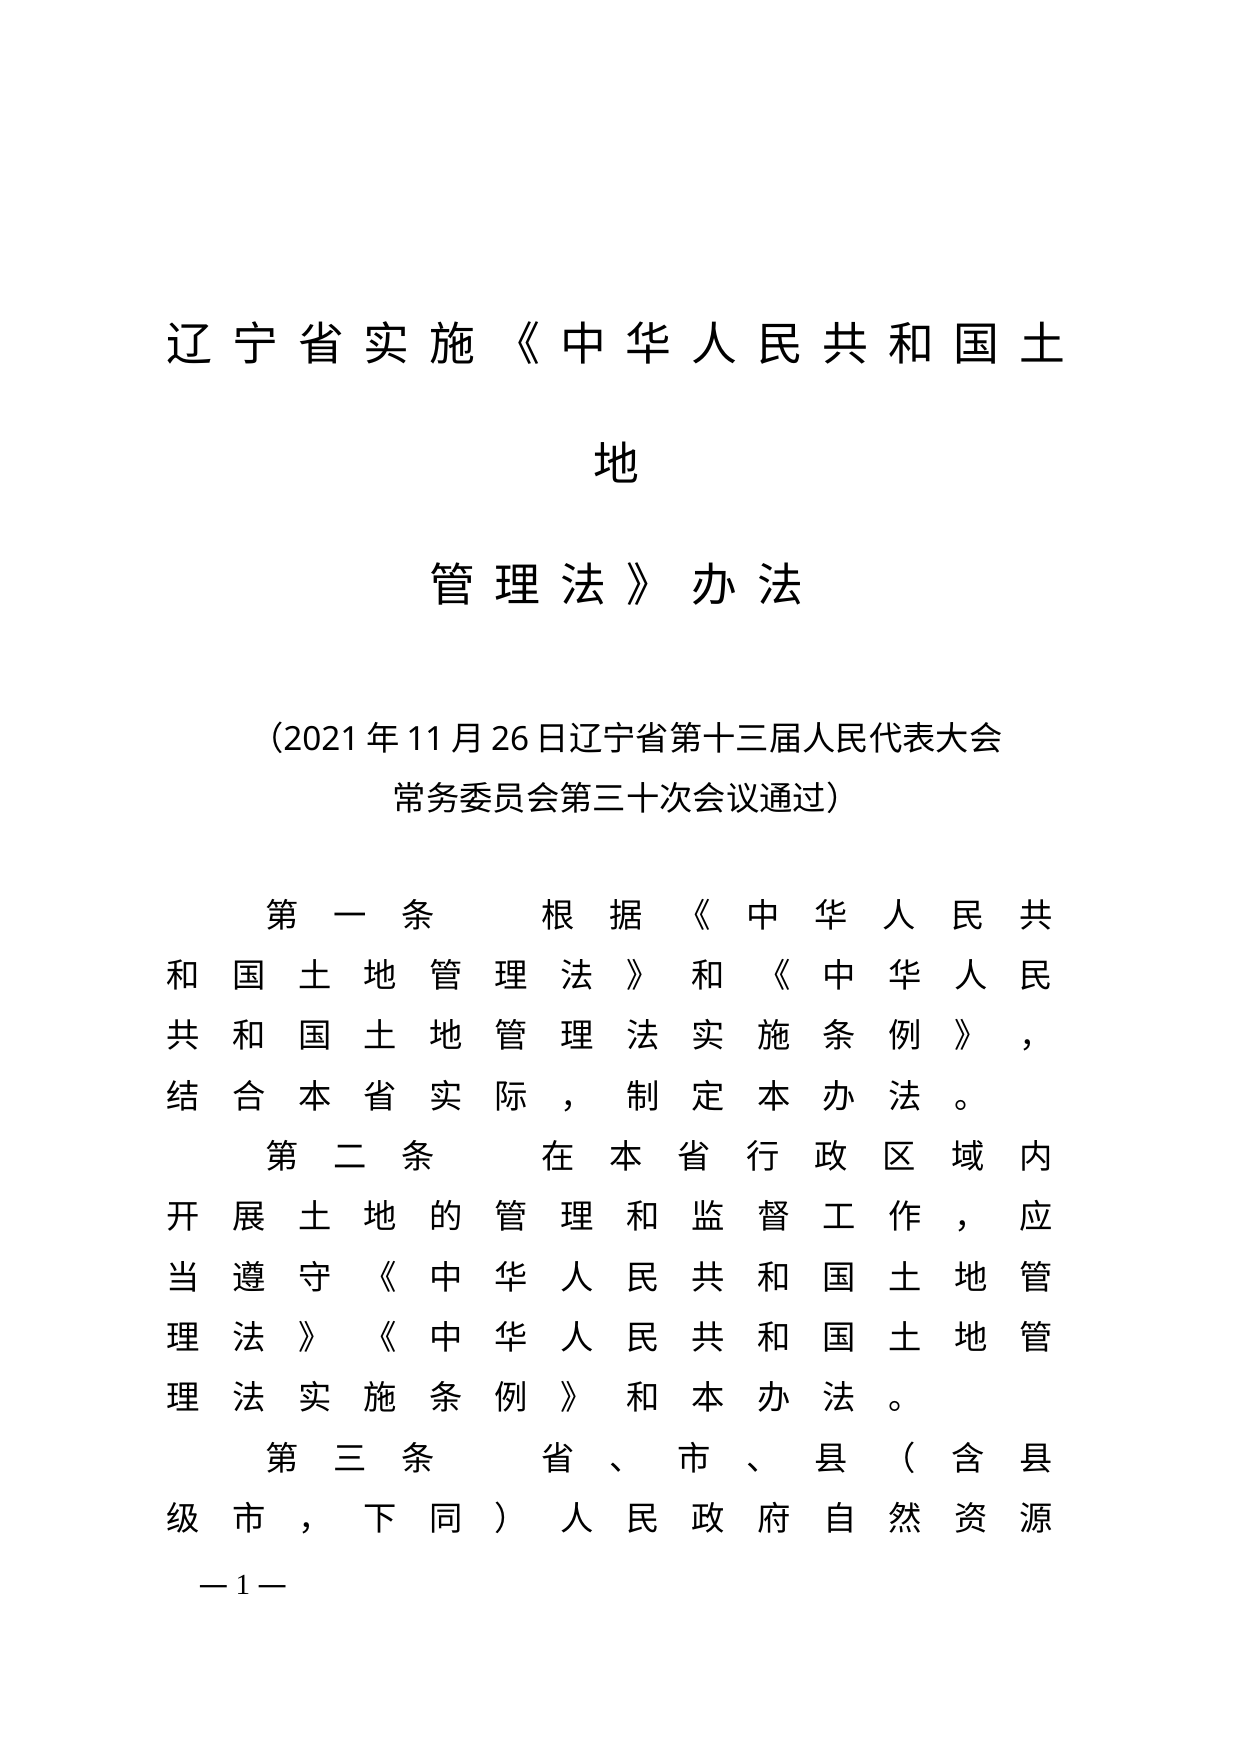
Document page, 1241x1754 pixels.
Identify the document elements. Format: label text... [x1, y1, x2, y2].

text 第二条 在本省行政区域内开展土地的管理和监督工作，应当遵守《中华人民共和国土地管理法》《中华人民共和国土地管理法实施条例》和本办法。 [167, 1124, 1085, 1425]
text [167, 1425, 1085, 1546]
text 管理法》办法 [167, 521, 1085, 642]
text 常务委员会第三十次会议通过） [232, 762, 1019, 822]
text 第一条 根据《中华人民共和国土地管理法》和《中华人民共和国土地管理法实施条例》，结合本省实际，制定本办法。 [167, 882, 1085, 1124]
text （2021年11月26日辽宁省第十三届人民代表大会 [232, 702, 1019, 762]
text 辽宁省实施《中华人民共和国土地 [167, 280, 1085, 521]
